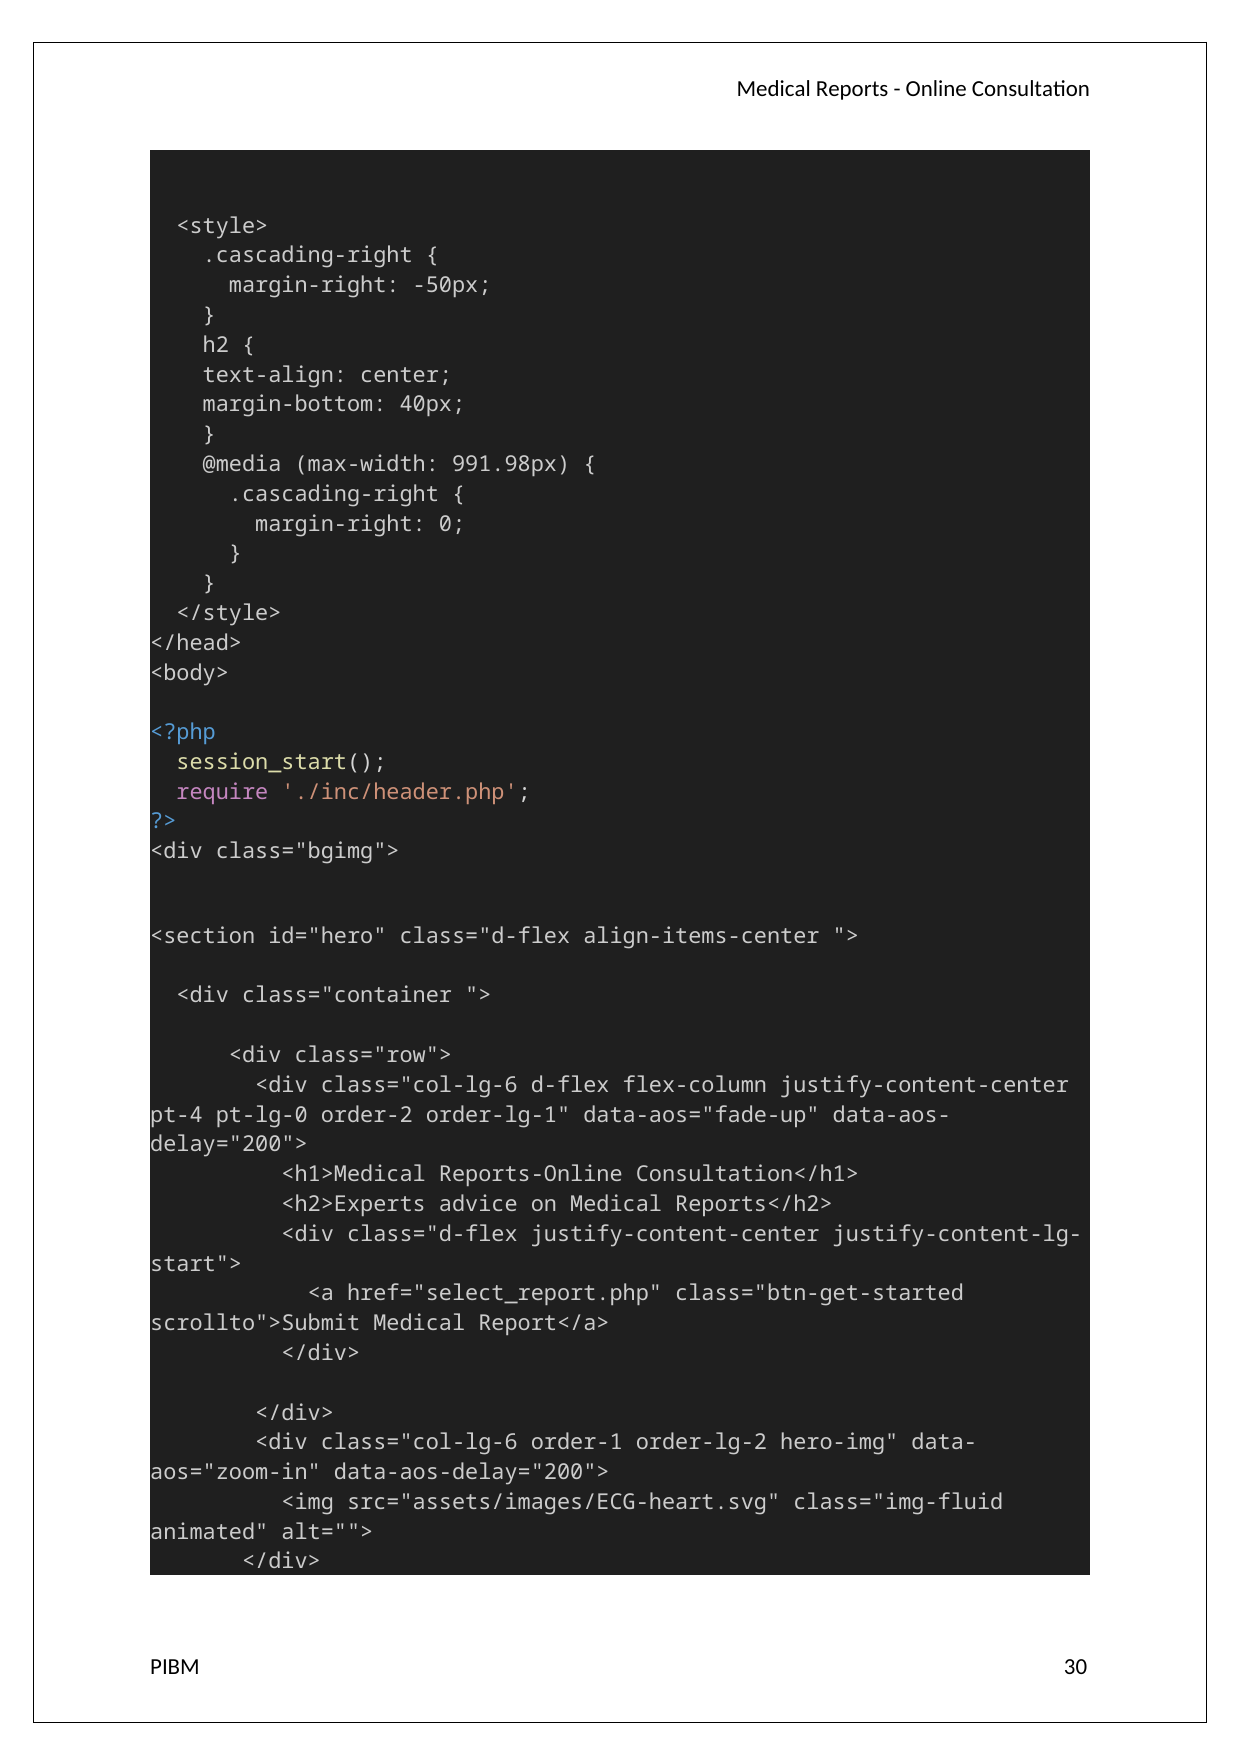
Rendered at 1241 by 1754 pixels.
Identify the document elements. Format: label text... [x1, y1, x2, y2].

text <h2>Experts advice on Medical Reports</h2> [150, 1188, 1090, 1218]
text <div class="d-flex justify-content-center justify-content-lg-start"> [150, 1218, 1090, 1277]
text } [150, 299, 1090, 329]
text .cascading-right { [150, 239, 1090, 269]
text session_start(); [150, 746, 1090, 776]
text <h1>Medical Reports-Online Consultation</h1> [150, 1158, 1090, 1188]
text </div> [150, 1545, 1090, 1575]
text </style> [150, 597, 1090, 627]
text <div class="col-lg-6 order-1 order-lg-2 hero-img" data-aos="zoom-in" data-aos-delay="200"> [150, 1426, 1090, 1486]
text <a href="select_report.php" class="btn-get-started scrollto">Submit Medical Report</a> [150, 1277, 1090, 1337]
text } [150, 418, 1090, 448]
text <div class="bgimg"> [150, 835, 1090, 865]
text <div class="row"> [150, 1039, 1090, 1069]
text margin-right: 0; [150, 507, 1090, 537]
text <body> [150, 656, 1090, 686]
text margin-right: -50px; [150, 269, 1090, 299]
text <style> [150, 209, 1090, 239]
text } [150, 537, 1090, 567]
text require './inc/header.php'; [150, 776, 1090, 805]
text <?php [150, 716, 1090, 746]
text margin-bottom: 40px; [150, 388, 1090, 418]
text </head> [150, 627, 1090, 656]
text .cascading-right { [150, 478, 1090, 507]
text h2 { [150, 329, 1090, 358]
text @media (max-width: 991.98px) { [150, 448, 1090, 478]
text <section id="hero" class="d-flex align-items-center "> [150, 920, 1090, 949]
text } [150, 567, 1090, 597]
text ?> [150, 805, 1090, 835]
text </div> [150, 1396, 1090, 1426]
text <img src="assets/images/ECG-heart.svg" class="img-fluid animated" alt=""> [150, 1486, 1090, 1545]
text <div class="col-lg-6 d-flex flex-column justify-content-center pt-4 pt-lg-0 order-2 order-lg-1" data-aos="fade-up" data-aos-delay="200"> [150, 1069, 1090, 1158]
text <div class="container "> [150, 979, 1090, 1009]
text text-align: center; [150, 358, 1090, 388]
text </div> [150, 1337, 1090, 1367]
